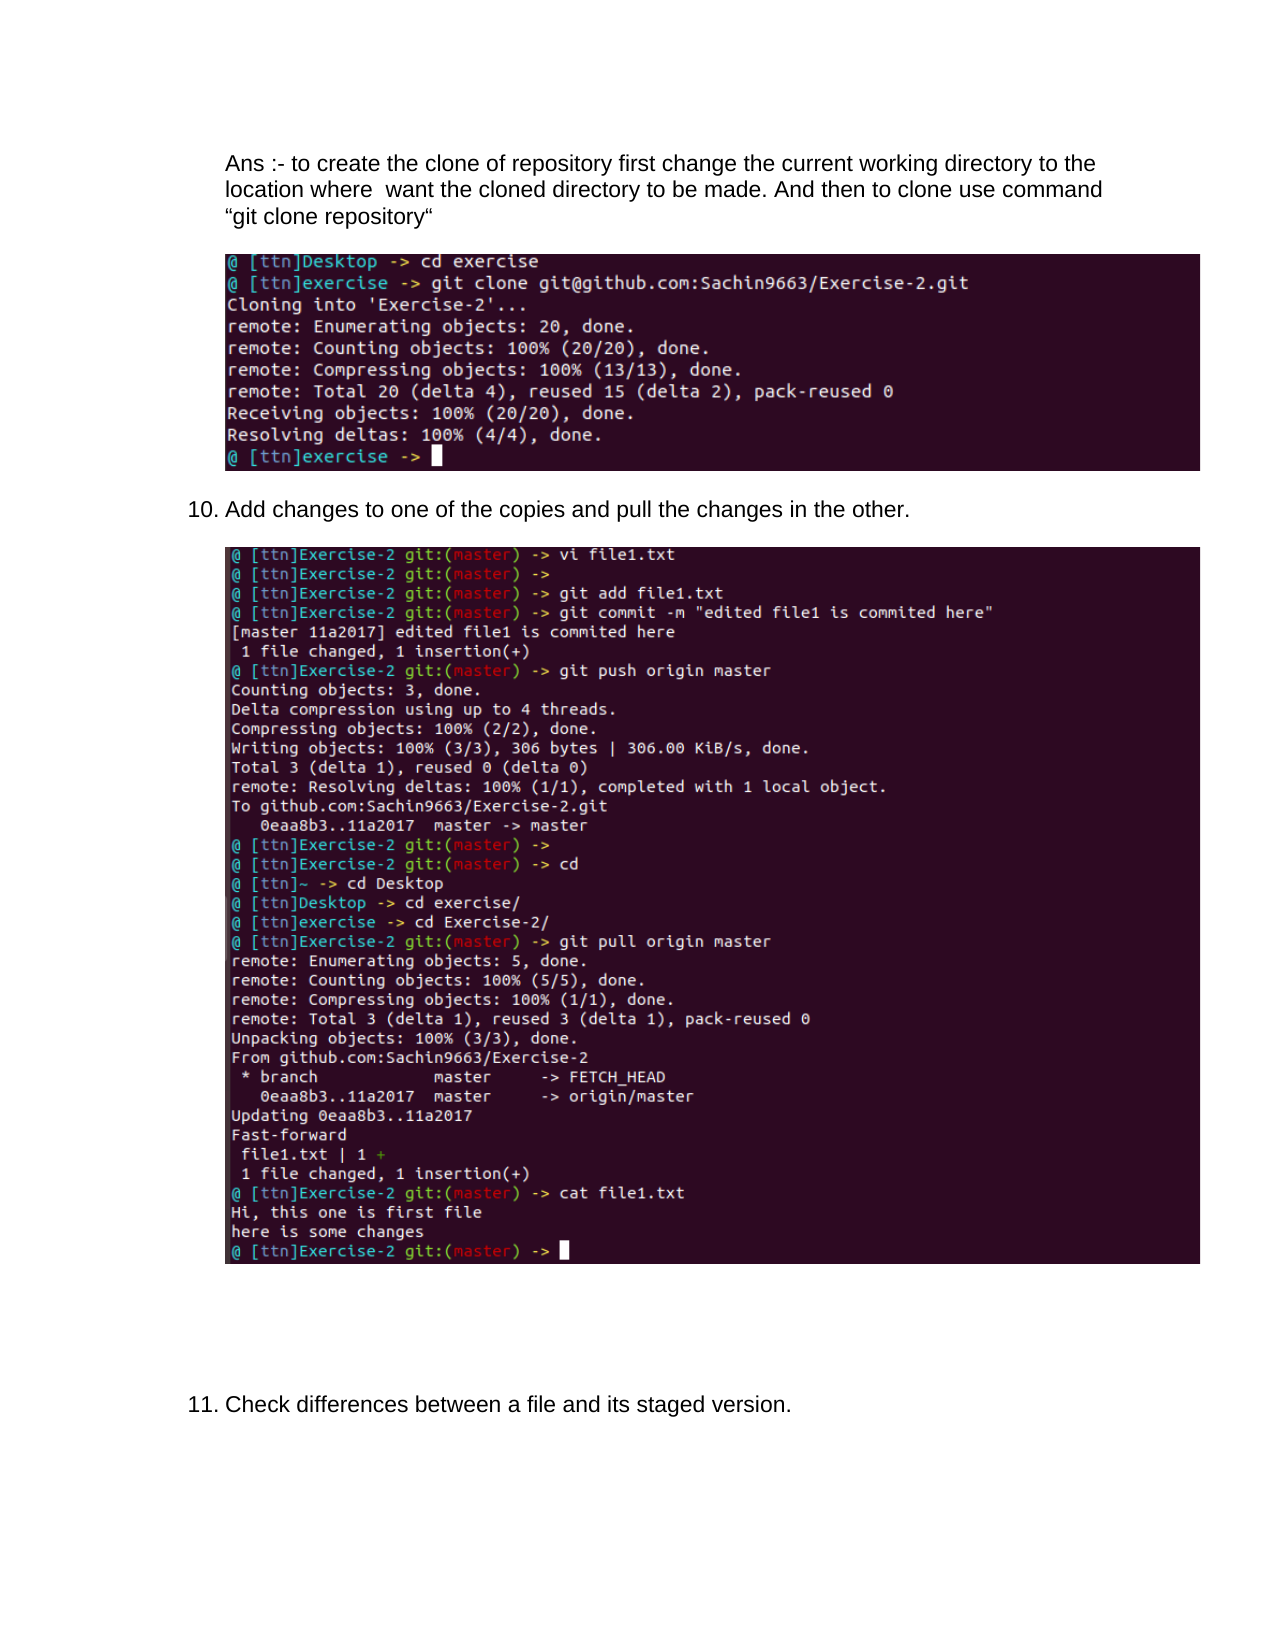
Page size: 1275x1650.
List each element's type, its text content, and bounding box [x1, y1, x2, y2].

text Ans :- to create the clone of repository first change the current working directory to the location where want the cloned directory to be made. And then to clone use command “git clone repository“ [225, 150, 1125, 229]
list Add changes to one of the copies and pull the changes in the other. [187, 496, 1125, 522]
picture [225, 547, 1200, 1264]
list Check differences between a file and its staged version. [187, 1391, 1125, 1418]
picture [225, 254, 1200, 471]
